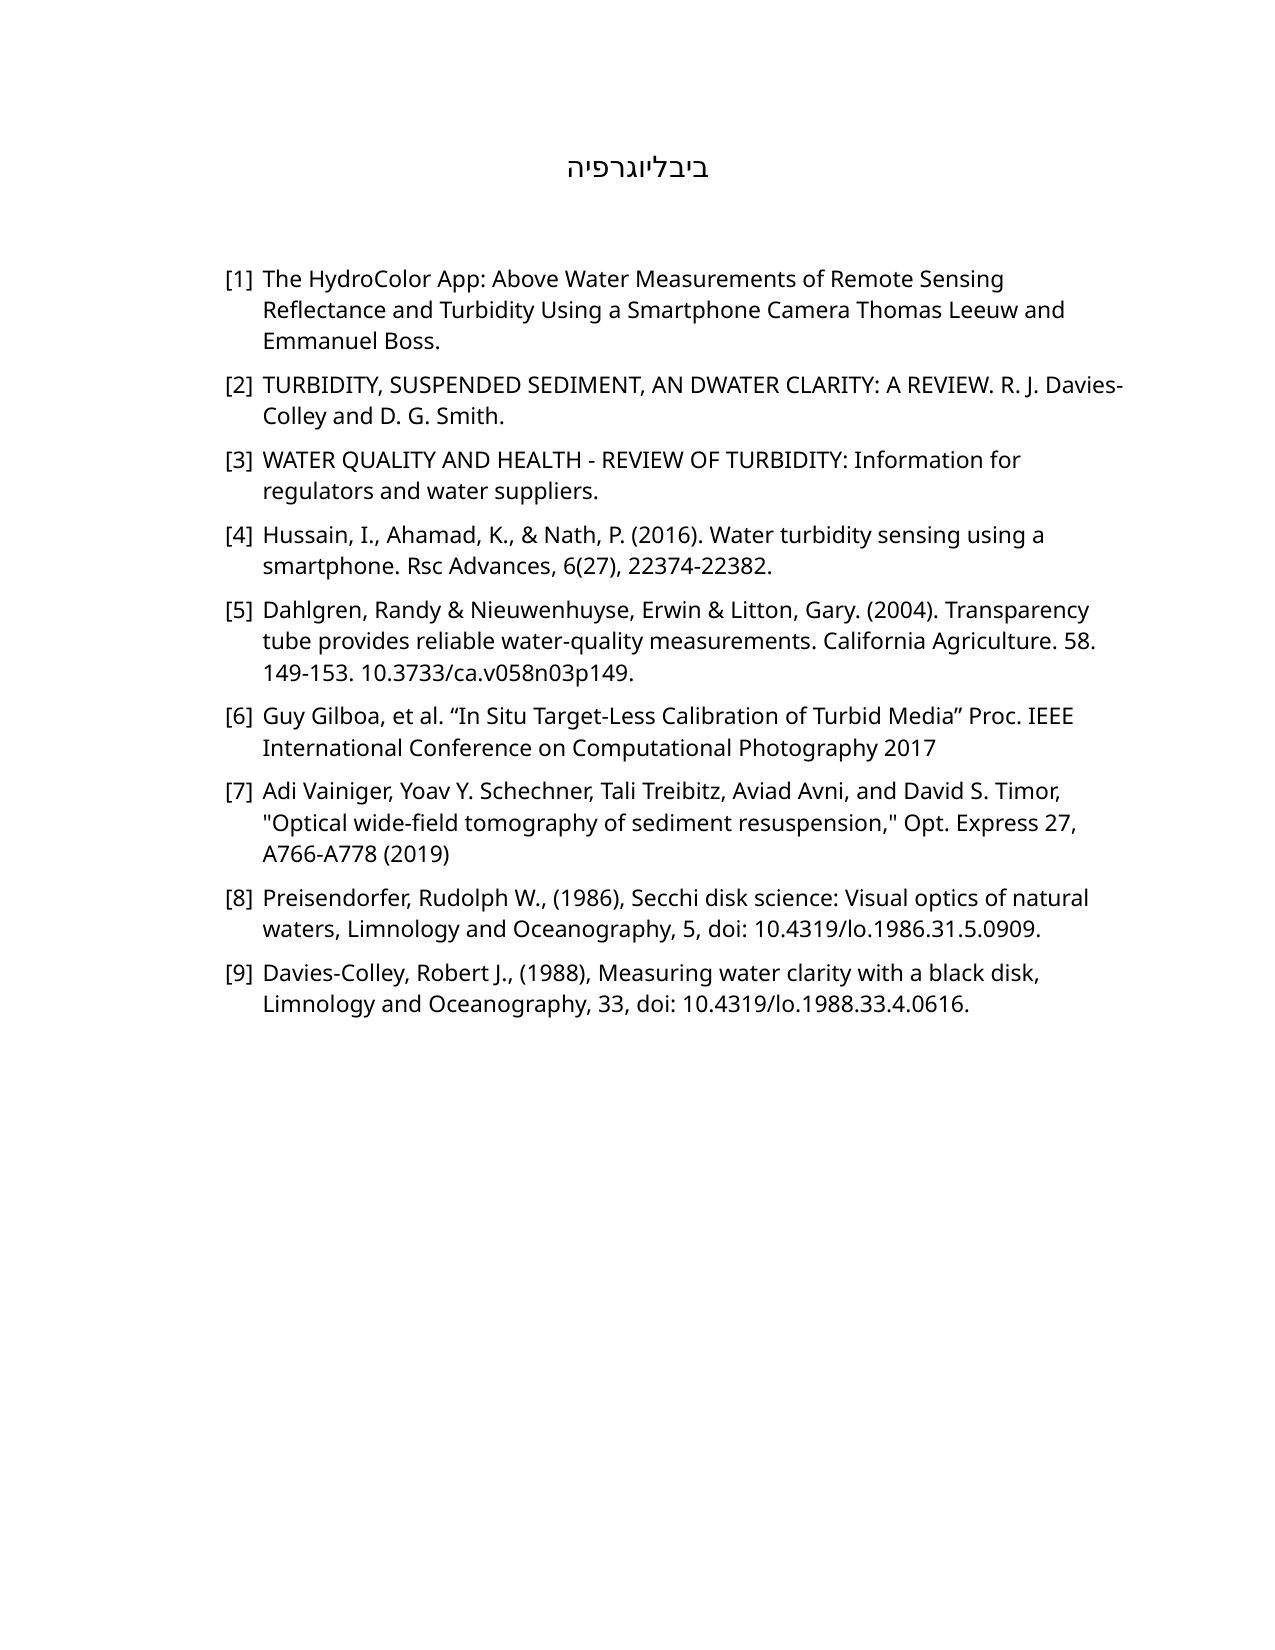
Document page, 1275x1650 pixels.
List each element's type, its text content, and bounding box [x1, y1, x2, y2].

list Guy Gilboa, et al. “In Situ Target-Less Calibration of Turbid Media” Proc. IEEE International Conference on Computational Photography 2017 [225, 700, 1125, 763]
list Davies-Colley, Robert J., (1988), Measuring water clarity with a black disk, Limnology and Oceanography, 33, doi: 10.4319/lo.1988.33.4.0616. [225, 957, 1125, 1019]
list WATER QUALITY AND HEALTH - REVIEW OF TURBIDITY: Information for regulators and water suppliers. [225, 444, 1125, 507]
list TURBIDITY, SUSPENDED SEDIMENT, AN DWATER CLARITY: A REVIEW. R. J. Davies-Colley and D. G. Smith. [225, 369, 1125, 432]
list Adi Vainiger, Yoav Y. Schechner, Tali Treibitz, Aviad Avni, and David S. Timor, "Optical wide-field tomography of sediment resuspension," Opt. Express 27, A766-A778 (2019) [225, 775, 1125, 869]
list Hussain, I., Ahamad, K., & Nath, P. (2016). Water turbidity sensing using a smartphone. Rsc Advances, 6(27), 22374-22382. [225, 519, 1125, 582]
text ביבליוגרפיה [150, 150, 1125, 184]
list The HydroColor App: Above Water Measurements of Remote Sensing Reflectance and Turbidity Using a Smartphone Camera Thomas Leeuw and Emmanuel Boss. [225, 263, 1125, 357]
list Dahlgren, Randy & Nieuwenhuyse, Erwin & Litton, Gary. (2004). Transparency tube provides reliable water-quality measurements. California Agriculture. 58. 149-153. 10.3733/ca.v058n03p149. [225, 594, 1125, 688]
list Preisendorfer, Rudolph W., (1986), Secchi disk science: Visual optics of natural waters, Limnology and Oceanography, 5, doi: 10.4319/lo.1986.31.5.0909. [225, 882, 1125, 944]
